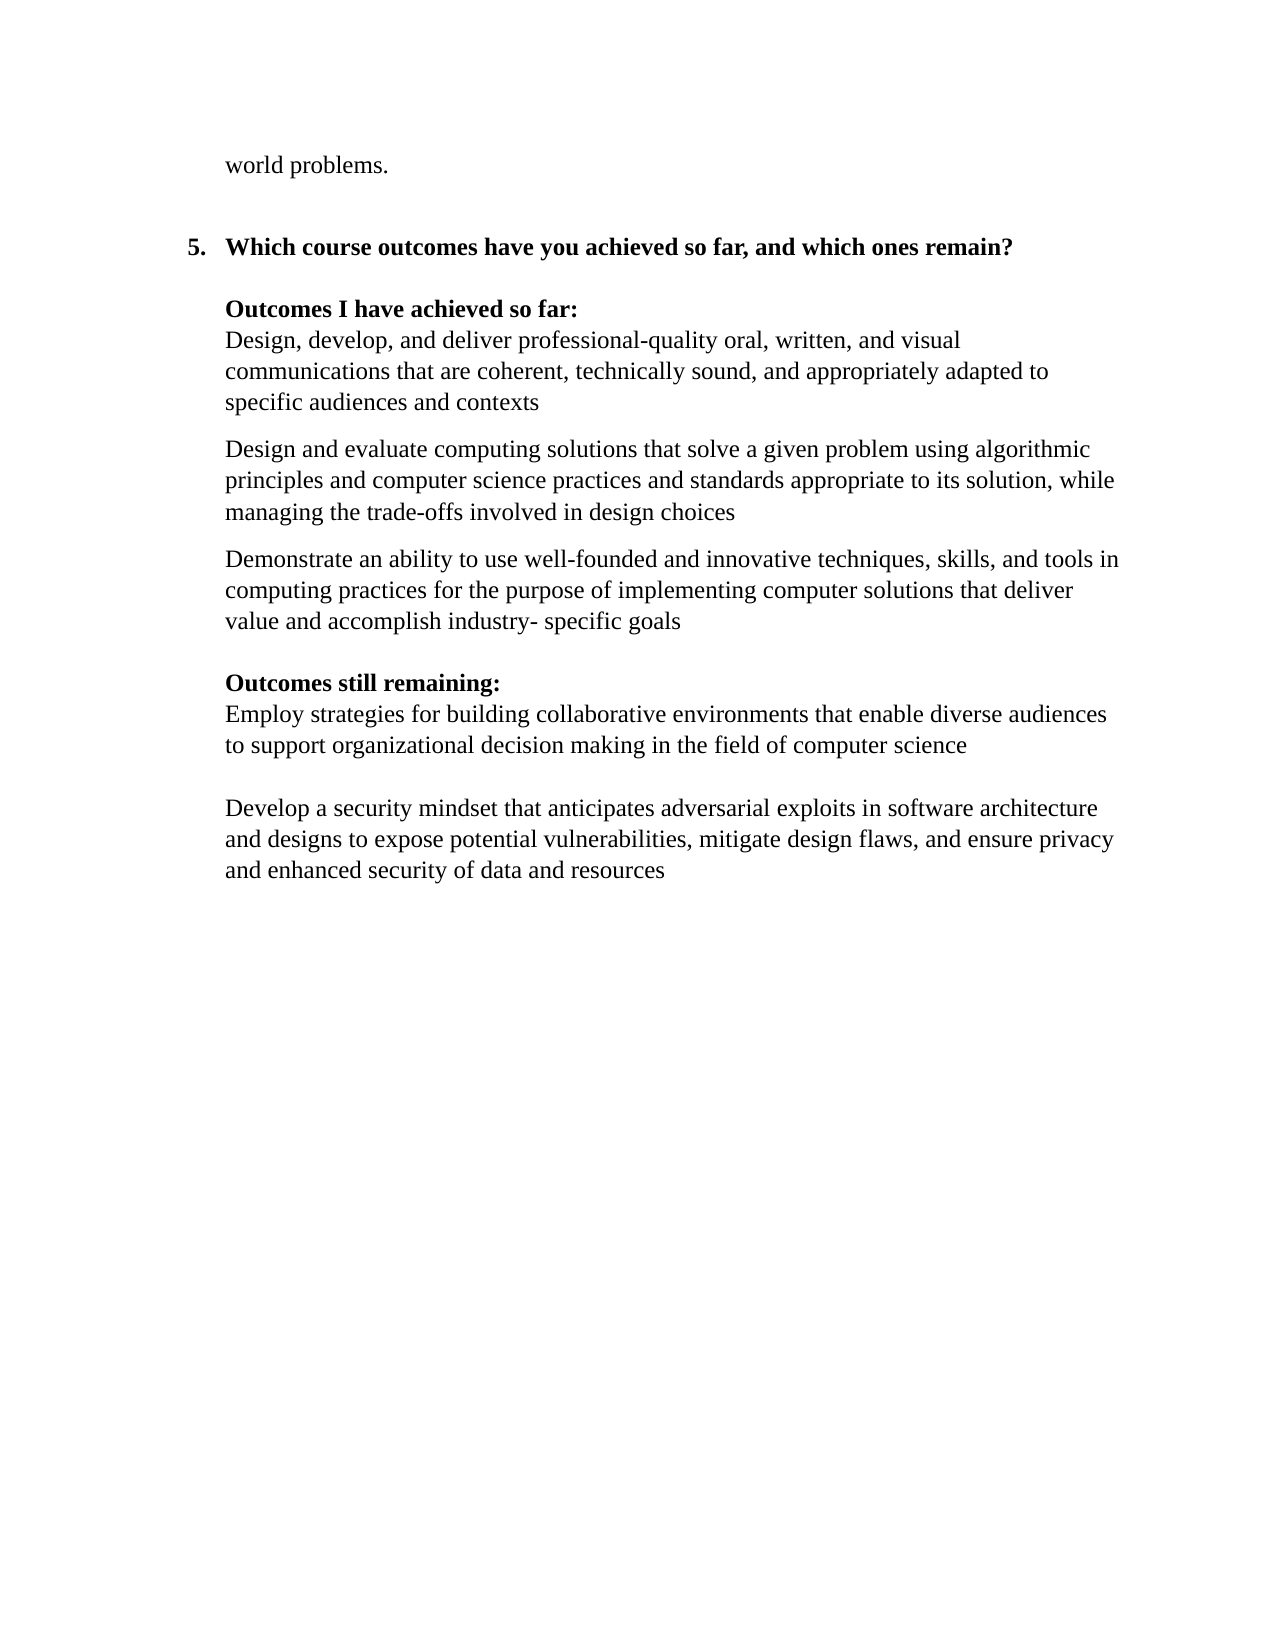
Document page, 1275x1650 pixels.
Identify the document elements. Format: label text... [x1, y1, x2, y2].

list Which course outcomes have you achieved so far, and which ones remain? Outcomes I have achieved so far: Design, develop, and deliver professional-quality oral, written, and visual communications that are coherent, technically sound, and appropriately adapted to specific audiences and contexts [187, 232, 1125, 416]
text Demonstrate an ability to use well-founded and innovative techniques, skills, and tools in computing practices for the purpose of implementing computer solutions that deliver value and accomplish industry- specific goals Outcomes still remaining: Employ strategies for building collaborative environments that enable diverse audiences to support organizational decision making in the field of computer science Develop a security mindset that anticipates adversarial exploits in software architecture and designs to expose potential vulnerabilities, mitigate design flaws, and ensure privacy and enhanced security of data and resources [225, 544, 1125, 883]
text Design and evaluate computing solutions that solve a given problem using algorithmic principles and computer science practices and standards appropriate to its solution, while managing the trade-offs involved in design choices [225, 434, 1125, 525]
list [187, 150, 1125, 212]
